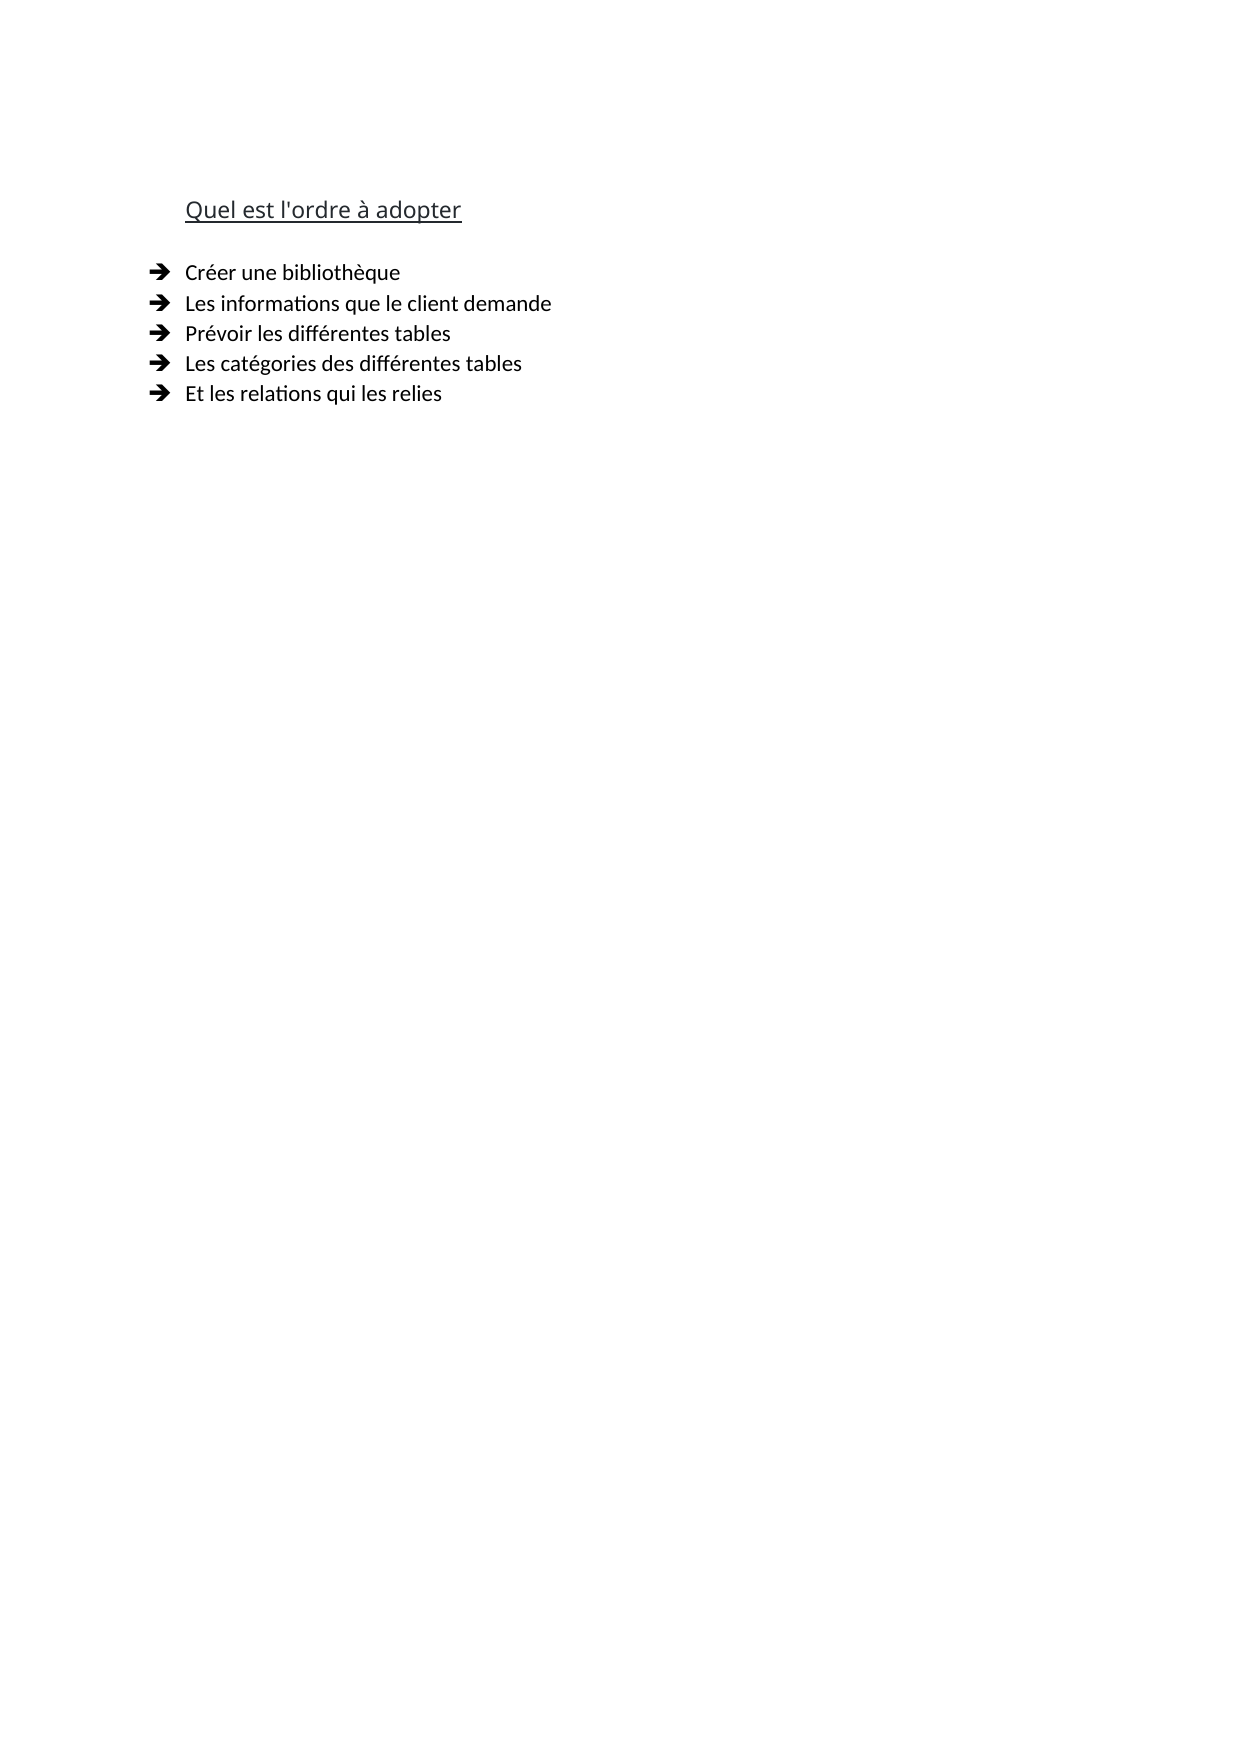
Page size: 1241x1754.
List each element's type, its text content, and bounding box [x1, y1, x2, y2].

list Quel est l'ordre à adopter [185, 194, 1093, 226]
list Créer une bibliothèque [148, 258, 1093, 286]
list Et les relations qui les relies [148, 379, 1093, 407]
list Les catégories des différentes tables [148, 349, 1093, 377]
list Les informations que le client demande [148, 289, 1093, 317]
list Prévoir les différentes tables [148, 319, 1093, 347]
